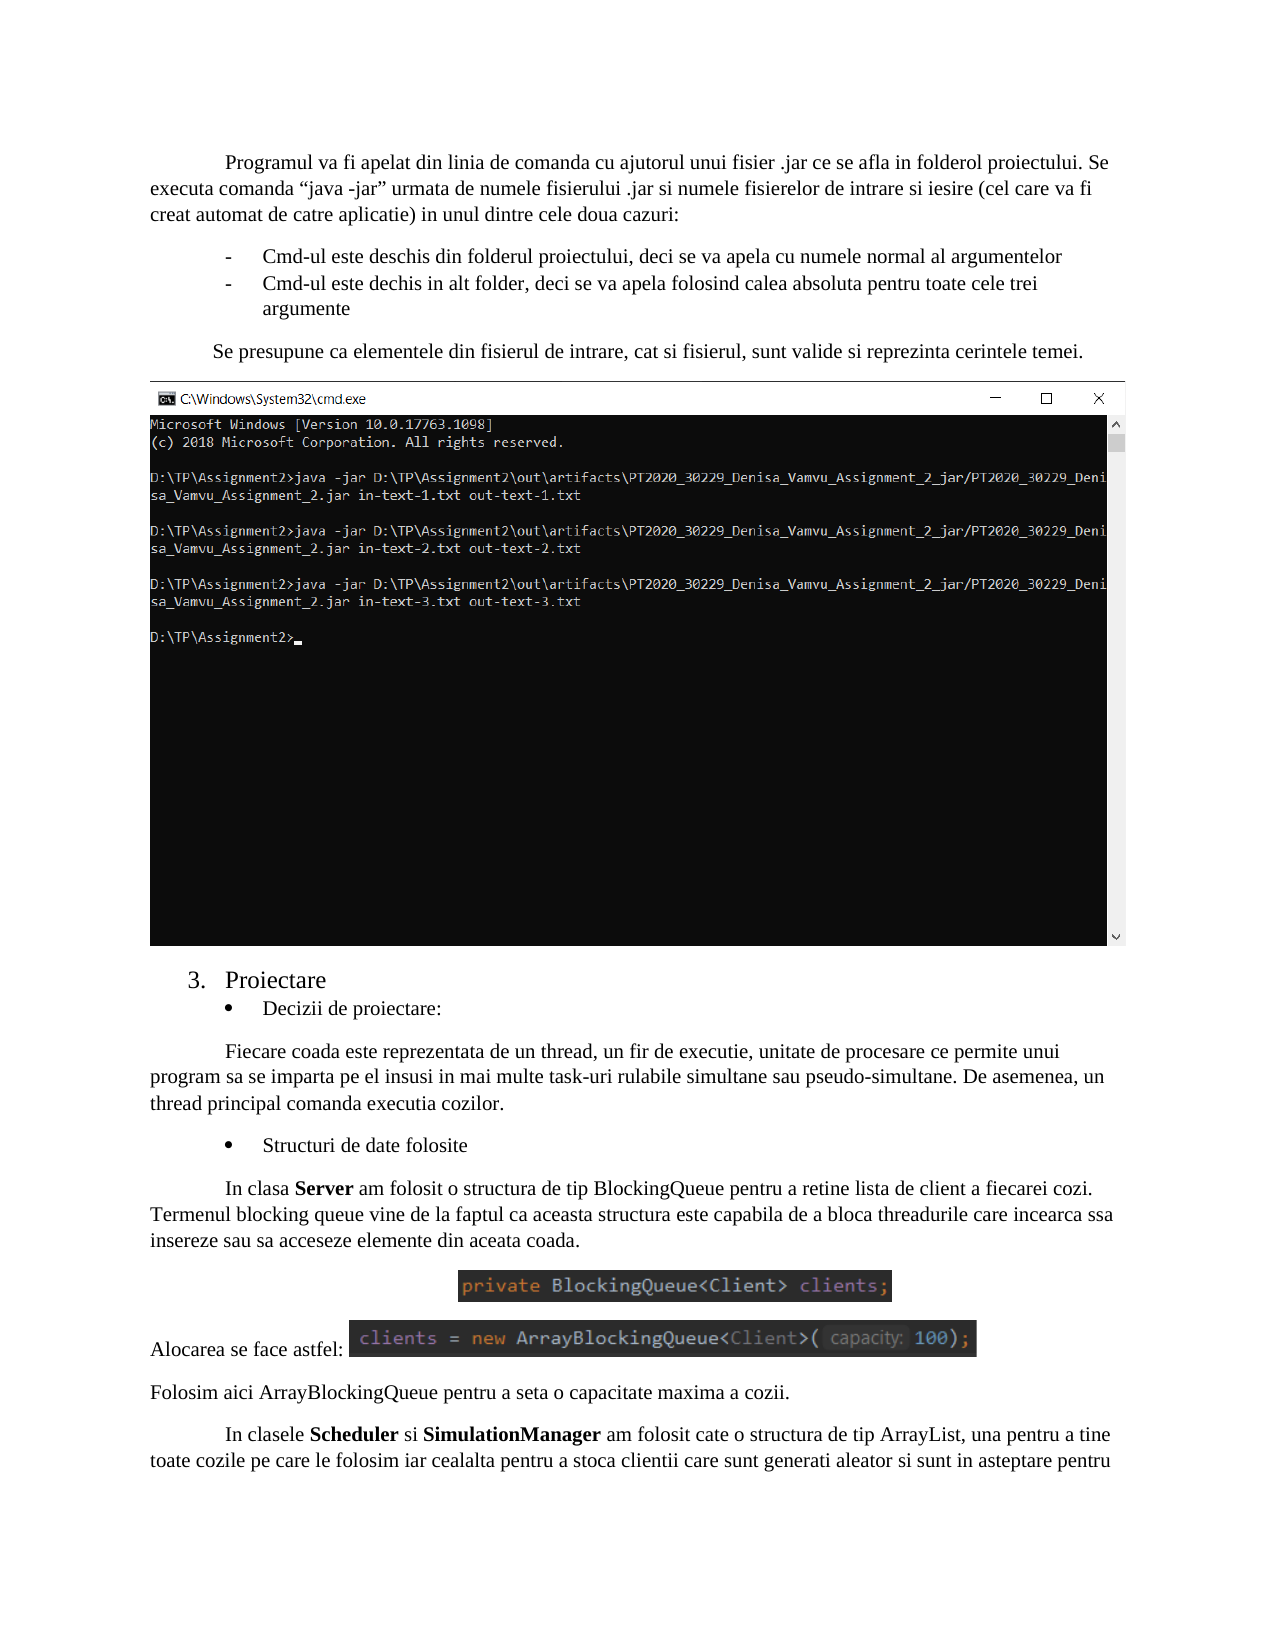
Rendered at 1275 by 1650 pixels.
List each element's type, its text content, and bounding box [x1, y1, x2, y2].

text In clasa Server am folosit o structura de tip BlockingQueue pentru a retine lista de client a fiecarei cozi. Termenul blocking queue vine de la faptul ca aceasta structura este capabila de a bloca threadurile care incearca ssa insereze sau sa acceseze elemente din aceata coada. [150, 1176, 1125, 1252]
text Se presupune ca elementele din fisierul de intrare, cat si fisierul, sunt valide si reprezinta cerintele temei. [150, 339, 1125, 363]
picture [349, 1320, 977, 1357]
text Fiecare coada este reprezentata de un thread, un fir de executie, unitate de procesare ce permite unui program sa se imparta pe el insusi in mai multe task-uri rulabile simultane sau pseudo-simultane. De asemenea, un thread principal comanda executia cozilor. [150, 1038, 1125, 1114]
text Programul va fi apelat din linia de comanda cu ajutorul unui fisier .jar ce se afla in folderol proiectului. Se executa comanda “java -jar” urmata de numele fisierului .jar si numele fisierelor de intrare si iesire (cel care va fi creat automat de catre aplicatie) in unul dintre cele doua cazuri: [150, 150, 1125, 226]
list Structuri de date folosite [225, 1133, 1125, 1157]
list Decizii de proiectare: [225, 996, 1125, 1020]
picture [150, 381, 1125, 946]
text Folosim aici ArrayBlockingQueue pentru a seta o capacitate maxima a cozii. [150, 1379, 1125, 1404]
list Cmd-ul este dechis in alt folder, deci se va apela folosind calea absoluta pentru toate cele trei argumente [225, 270, 1125, 320]
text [150, 1422, 1125, 1472]
list Cmd-ul este deschis din folderul proiectului, deci se va apela cu numele normal al argumentelor [225, 244, 1125, 268]
list Proiectare [187, 965, 1125, 994]
picture [458, 1270, 892, 1302]
